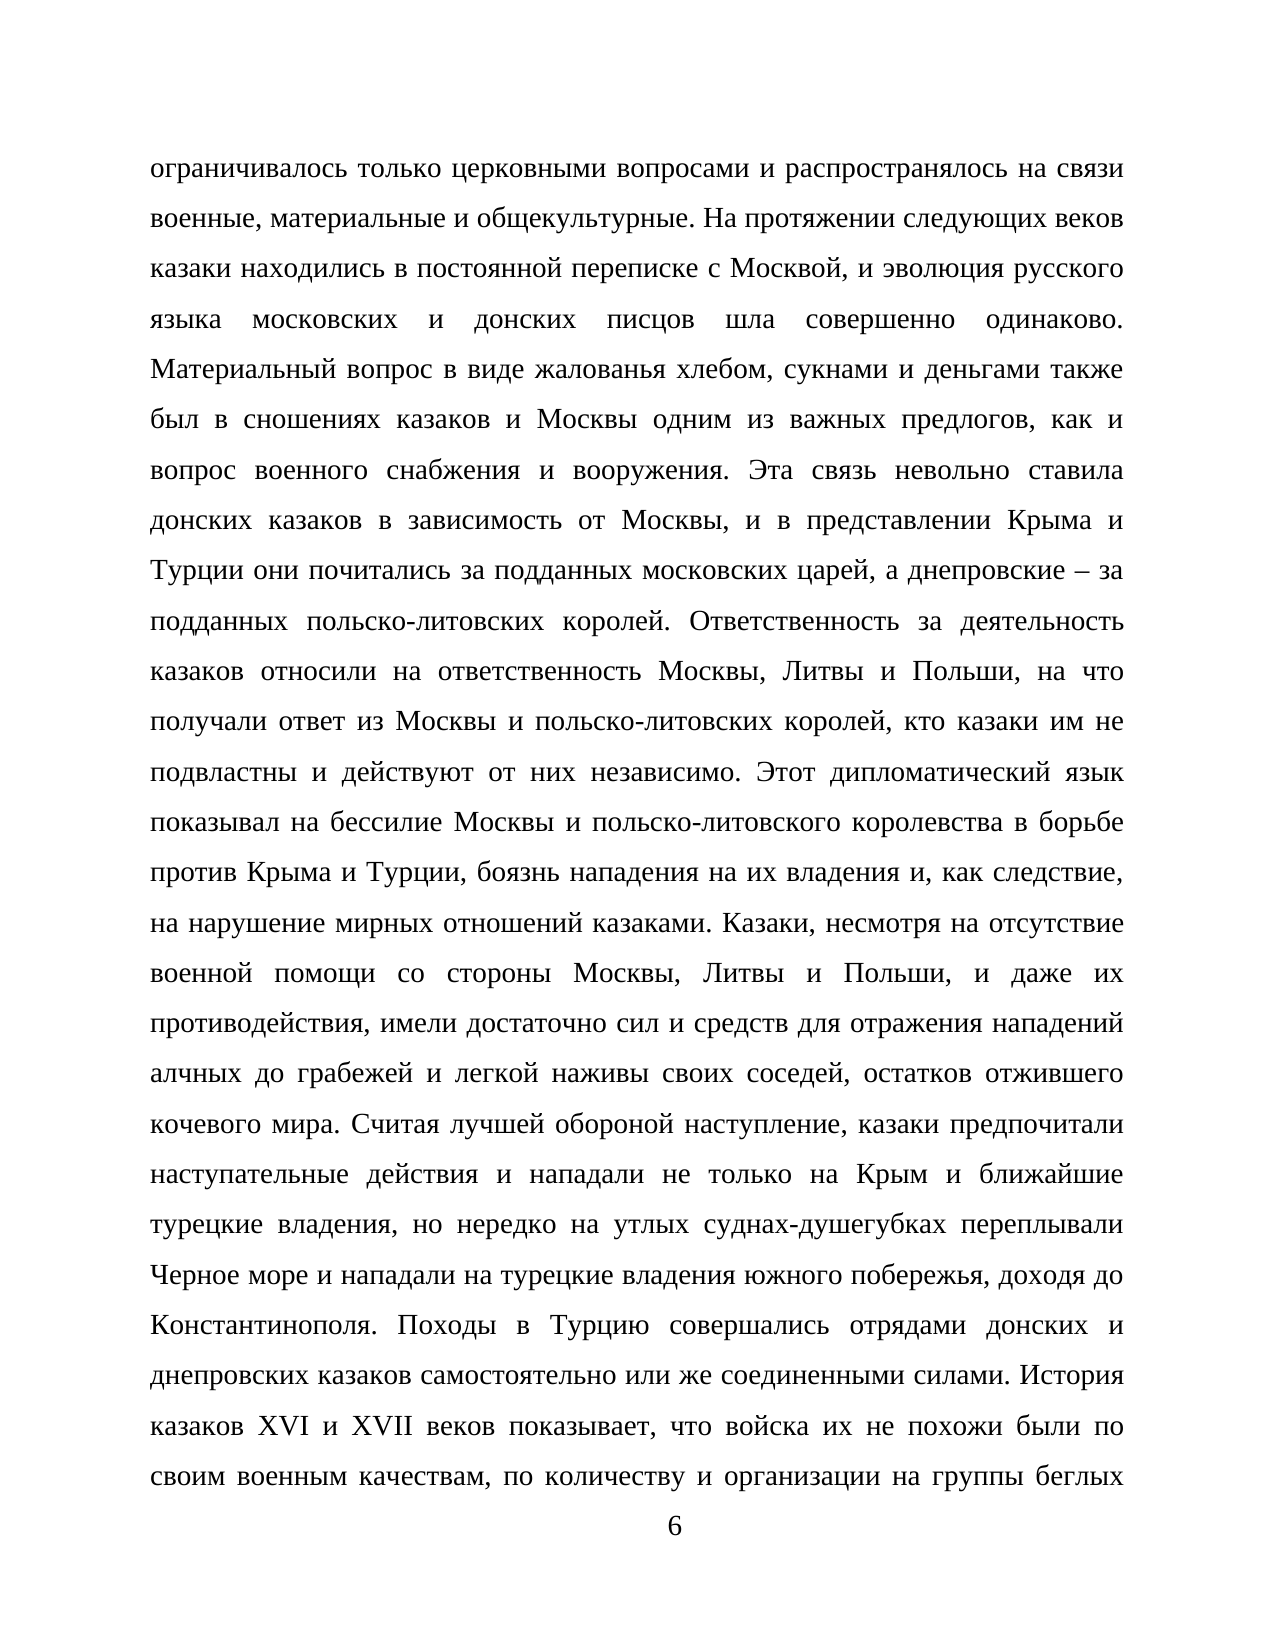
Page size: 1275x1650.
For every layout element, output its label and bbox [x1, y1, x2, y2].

text [150, 150, 1125, 1492]
